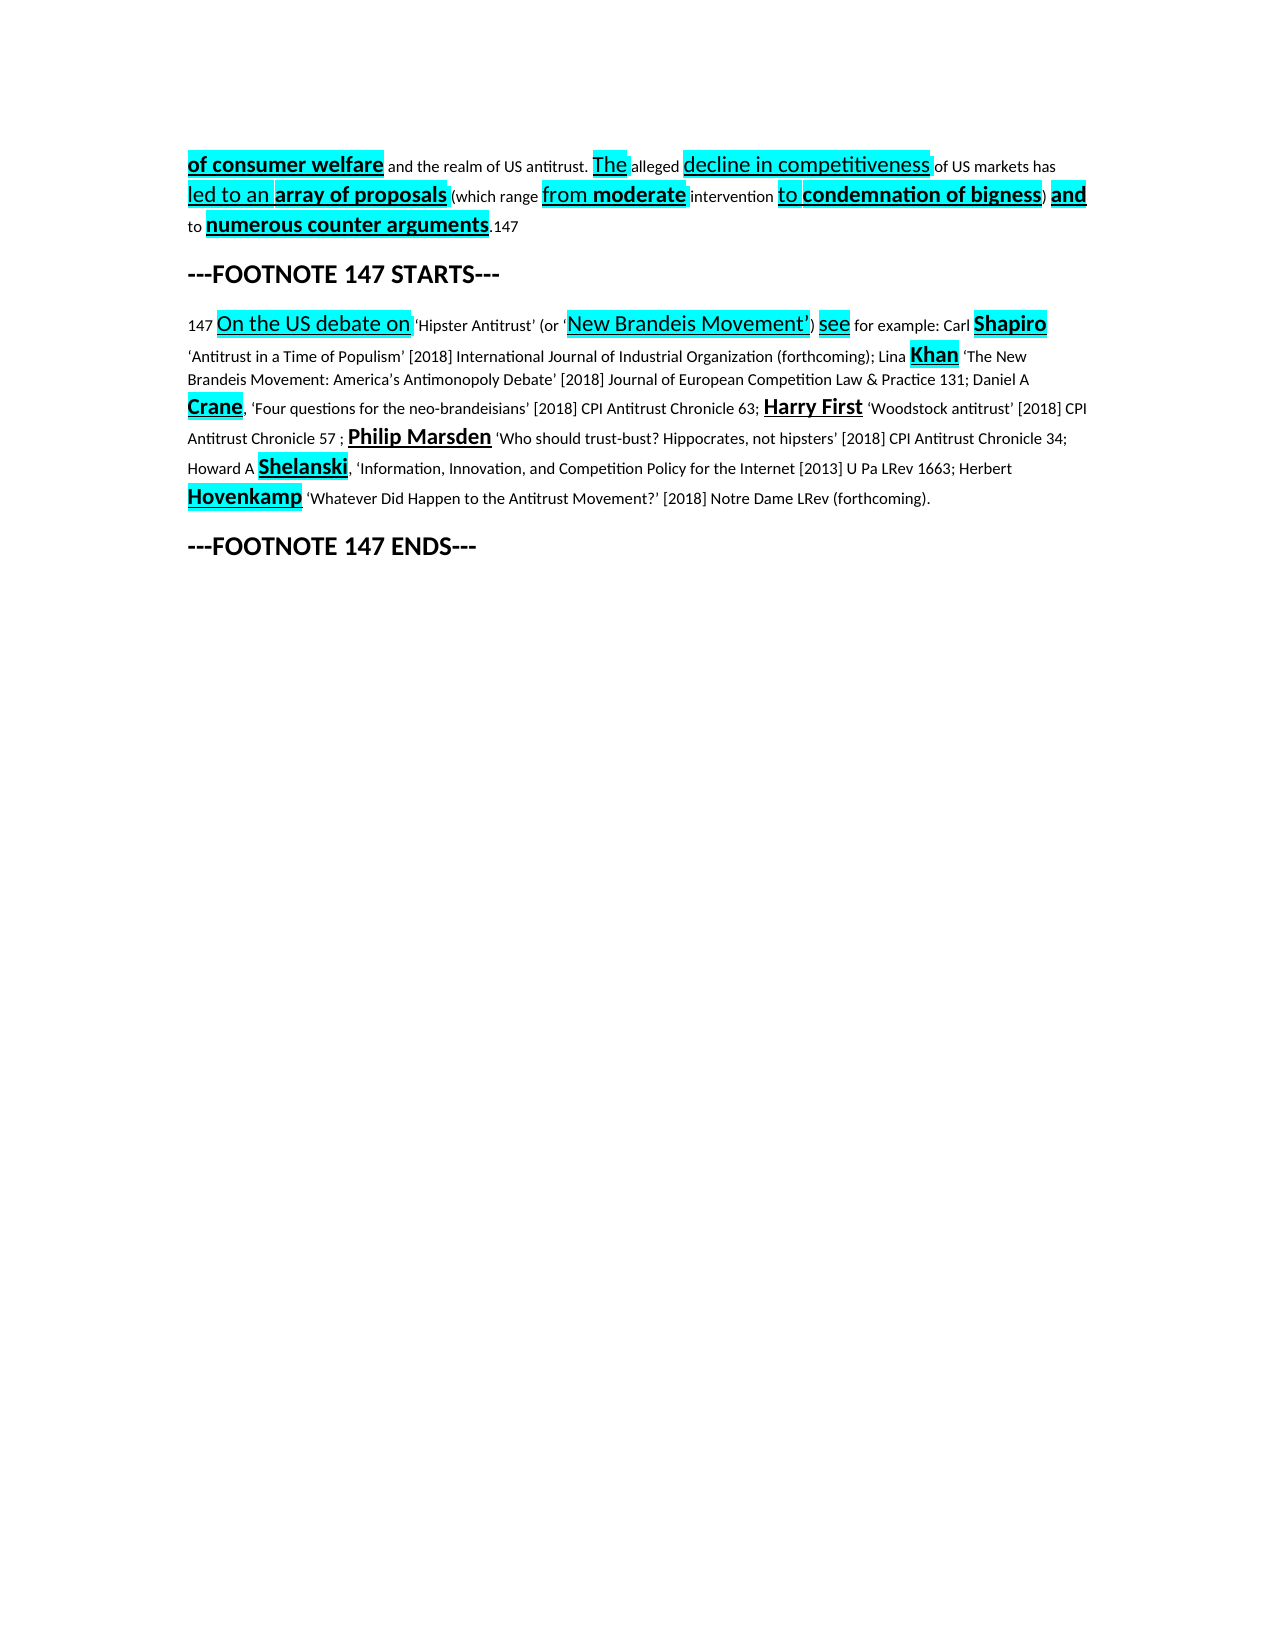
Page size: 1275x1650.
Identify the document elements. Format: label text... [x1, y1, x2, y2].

text 147 On the US debate on ‘Hipster Antitrust’ (or ‘New Brandeis Movement’) see for example: Carl Shapiro ‘Antitrust in a Time of Populism’ [2018] International Journal of Industrial Organization (forthcoming); Lina Khan ‘The New Brandeis Movement: America’s Antimonopoly Debate’ [2018] Journal of European Competition Law & Practice 131; Daniel A Crane, ‘Four questions for the neo-brandeisians’ [2018] CPI Antitrust Chronicle 63; Harry First ‘Woodstock antitrust’ [2018] CPI Antitrust Chronicle 57 ; Philip Marsden ‘Who should trust-bust? Hippocrates, not hipsters’ [2018] CPI Antitrust Chronicle 34; Howard A Shelanski, ‘Information, Innovation, and Competition Policy for the Internet [2013] U Pa LRev 1663; Herbert Hovenkamp ‘Whatever Did Happen to the Antitrust Movement?’ [2018] Notre Dame LRev (forthcoming). [187, 309, 1087, 511]
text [187, 150, 1087, 238]
text ---FOOTNOTE 147 ENDS--- [187, 529, 1087, 562]
text ---FOOTNOTE 147 STARTS--- [187, 257, 1087, 290]
